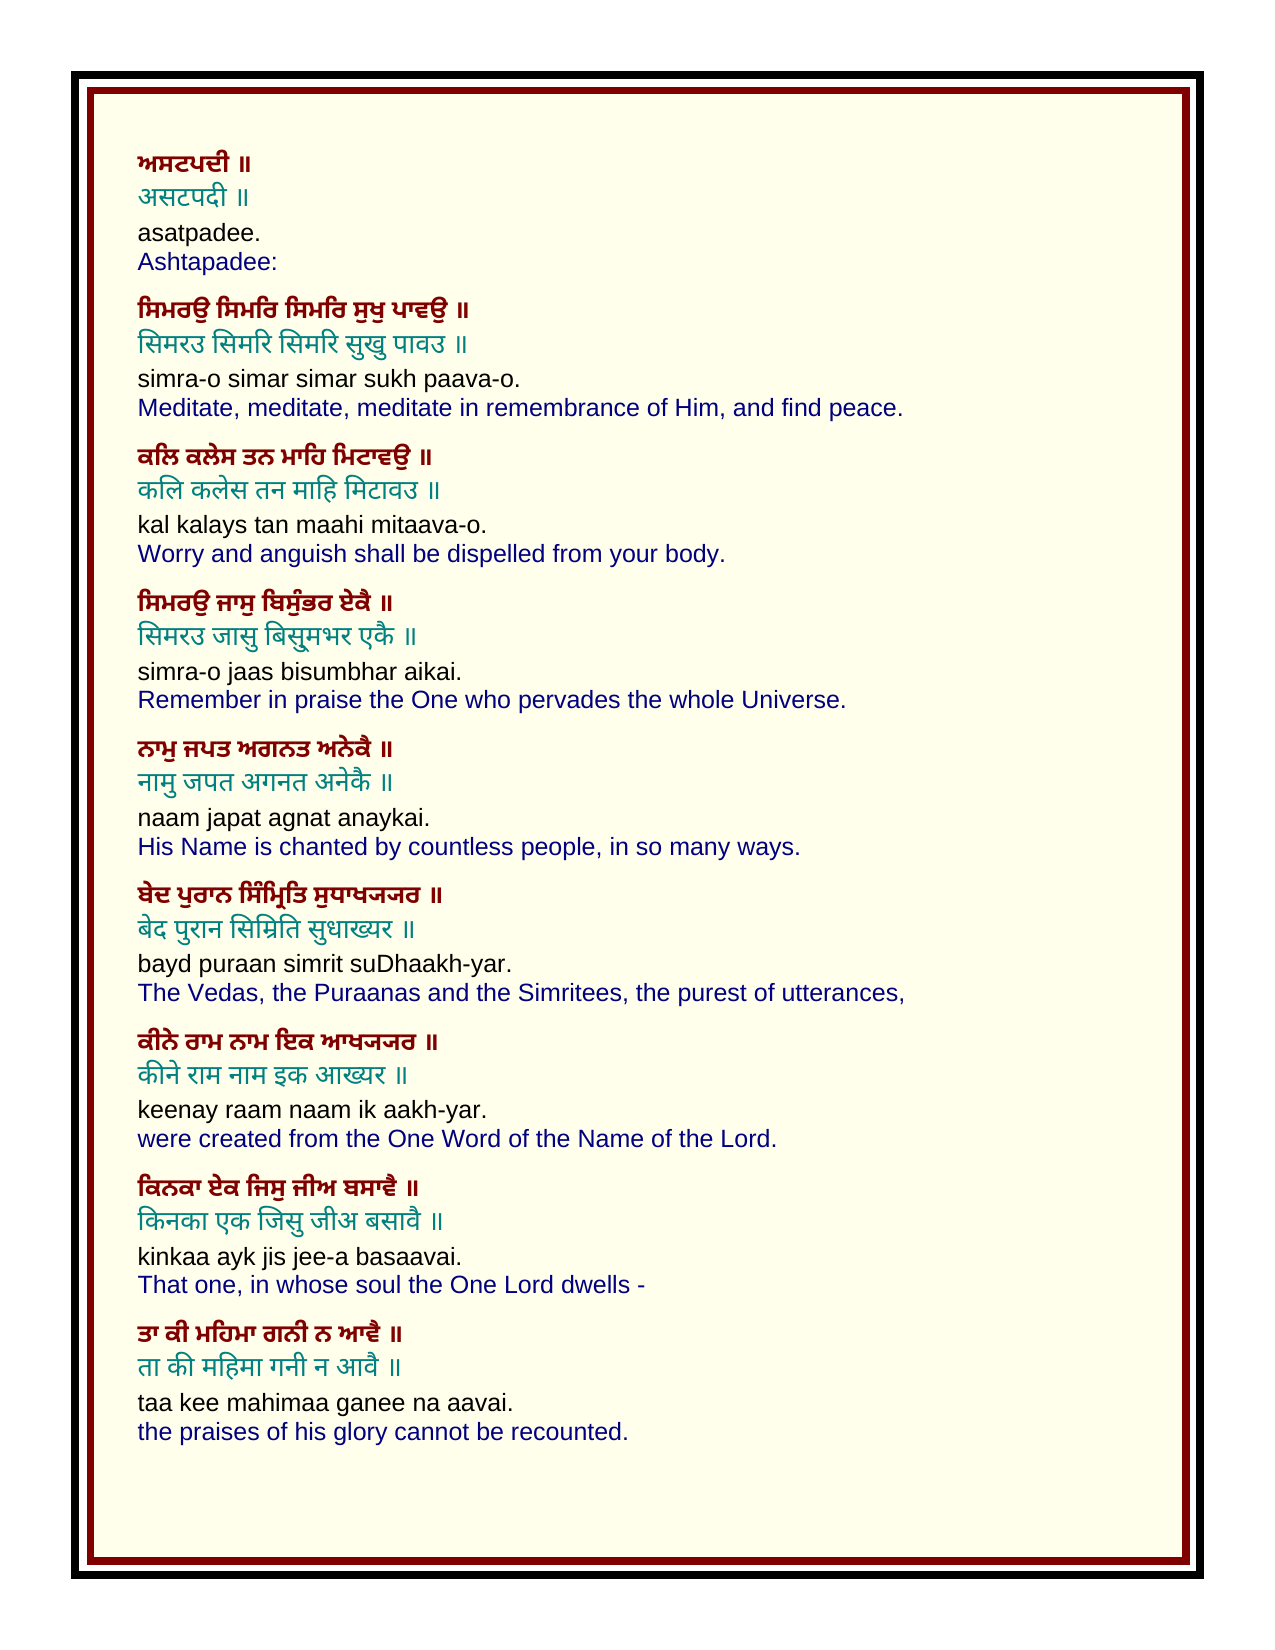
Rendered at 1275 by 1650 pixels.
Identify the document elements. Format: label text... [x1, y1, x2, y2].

text ਕੀਨੇ ਰਾਮ ਨਾਮ ਇਕ ਆਖ੍ਯ੍ਯਰ ॥ [137, 1027, 1138, 1060]
text were created from the One Word of the Name of the Lord. [137, 1124, 1138, 1153]
text simra-o simar simar sukh paava-o. [137, 364, 1138, 393]
text बेद पुरान सिम्रिति सुधाख्यर ॥ [137, 914, 1138, 949]
text Meditate, meditate, meditate in remembrance of Him, and find peace. [137, 393, 1138, 422]
text taa kee mahimaa ganee na aavai. [137, 1388, 1138, 1417]
text kinkaa ayk jis jee-a basaavai. [137, 1242, 1138, 1270]
text कलि कलेस तन माहि मिटावउ ॥ [137, 475, 1138, 510]
text ਤਾ ਕੀ ਮਹਿਮਾ ਗਨੀ ਨ ਆਵੈ ॥ [137, 1320, 1138, 1353]
text asatpadee. [137, 218, 1138, 247]
text ਨਾਮੁ ਜਪਤ ਅਗਨਤ ਅਨੇਕੈ ॥ [137, 735, 1138, 768]
text कीने राम नाम इक आख्यर ॥ [137, 1060, 1138, 1095]
text The Vedas, the Puraanas and the Simritees, the purest of utterances, [137, 978, 1138, 1007]
text kal kalays tan maahi mitaava-o. [137, 510, 1138, 539]
text That one, in whose soul the One Lord dwells - [137, 1270, 1138, 1299]
text simra-o jaas bisumbhar aikai. [137, 657, 1138, 685]
text नामु जपत अगनत अनेकै ॥ [137, 768, 1138, 803]
text किनका एक जिसु जीअ बसावै ॥ [137, 1206, 1138, 1242]
text the praises of his glory cannot be recounted. [137, 1417, 1138, 1445]
text keenay raam naam ik aakh-yar. [137, 1095, 1138, 1124]
text ता की महिमा गनी न आवै ॥ [137, 1353, 1138, 1388]
text Ashtapadee: [137, 247, 1138, 275]
text सिमरउ जासु बिसु्मभर एकै ॥ [137, 621, 1138, 657]
text ਕਲਿ ਕਲੇਸ ਤਨ ਮਾਹਿ ਮਿਟਾਵਉ ॥ [137, 442, 1138, 475]
text bayd puraan simrit suDhaakh-yar. [137, 949, 1138, 978]
text Worry and anguish shall be dispelled from your body. [137, 539, 1138, 568]
text असटपदी ॥ [137, 183, 1138, 218]
text ਸਿਮਰਉ ਸਿਮਰਿ ਸਿਮਰਿ ਸੁਖੁ ਪਾਵਉ ॥ [137, 296, 1138, 329]
text सिमरउ सिमरि सिमरि सुखु पावउ ॥ [137, 329, 1138, 364]
text ਸਿਮਰਉ ਜਾਸੁ ਬਿਸੁੰਭਰ ਏਕੈ ॥ [137, 589, 1138, 621]
text ਬੇਦ ਪੁਰਾਨ ਸਿੰਮ੍ਰਿਤਿ ਸੁਧਾਖ੍ਯ੍ਯਰ ॥ [137, 881, 1138, 914]
text His Name is chanted by countless people, in so many ways. [137, 832, 1138, 860]
text Remember in praise the One who pervades the whole Universe. [137, 685, 1138, 714]
text ਕਿਨਕਾ ਏਕ ਜਿਸੁ ਜੀਅ ਬਸਾਵੈ ॥ [137, 1174, 1138, 1206]
text ਅਸਟਪਦੀ ॥ [137, 150, 1138, 183]
text naam japat agnat anaykai. [137, 803, 1138, 832]
